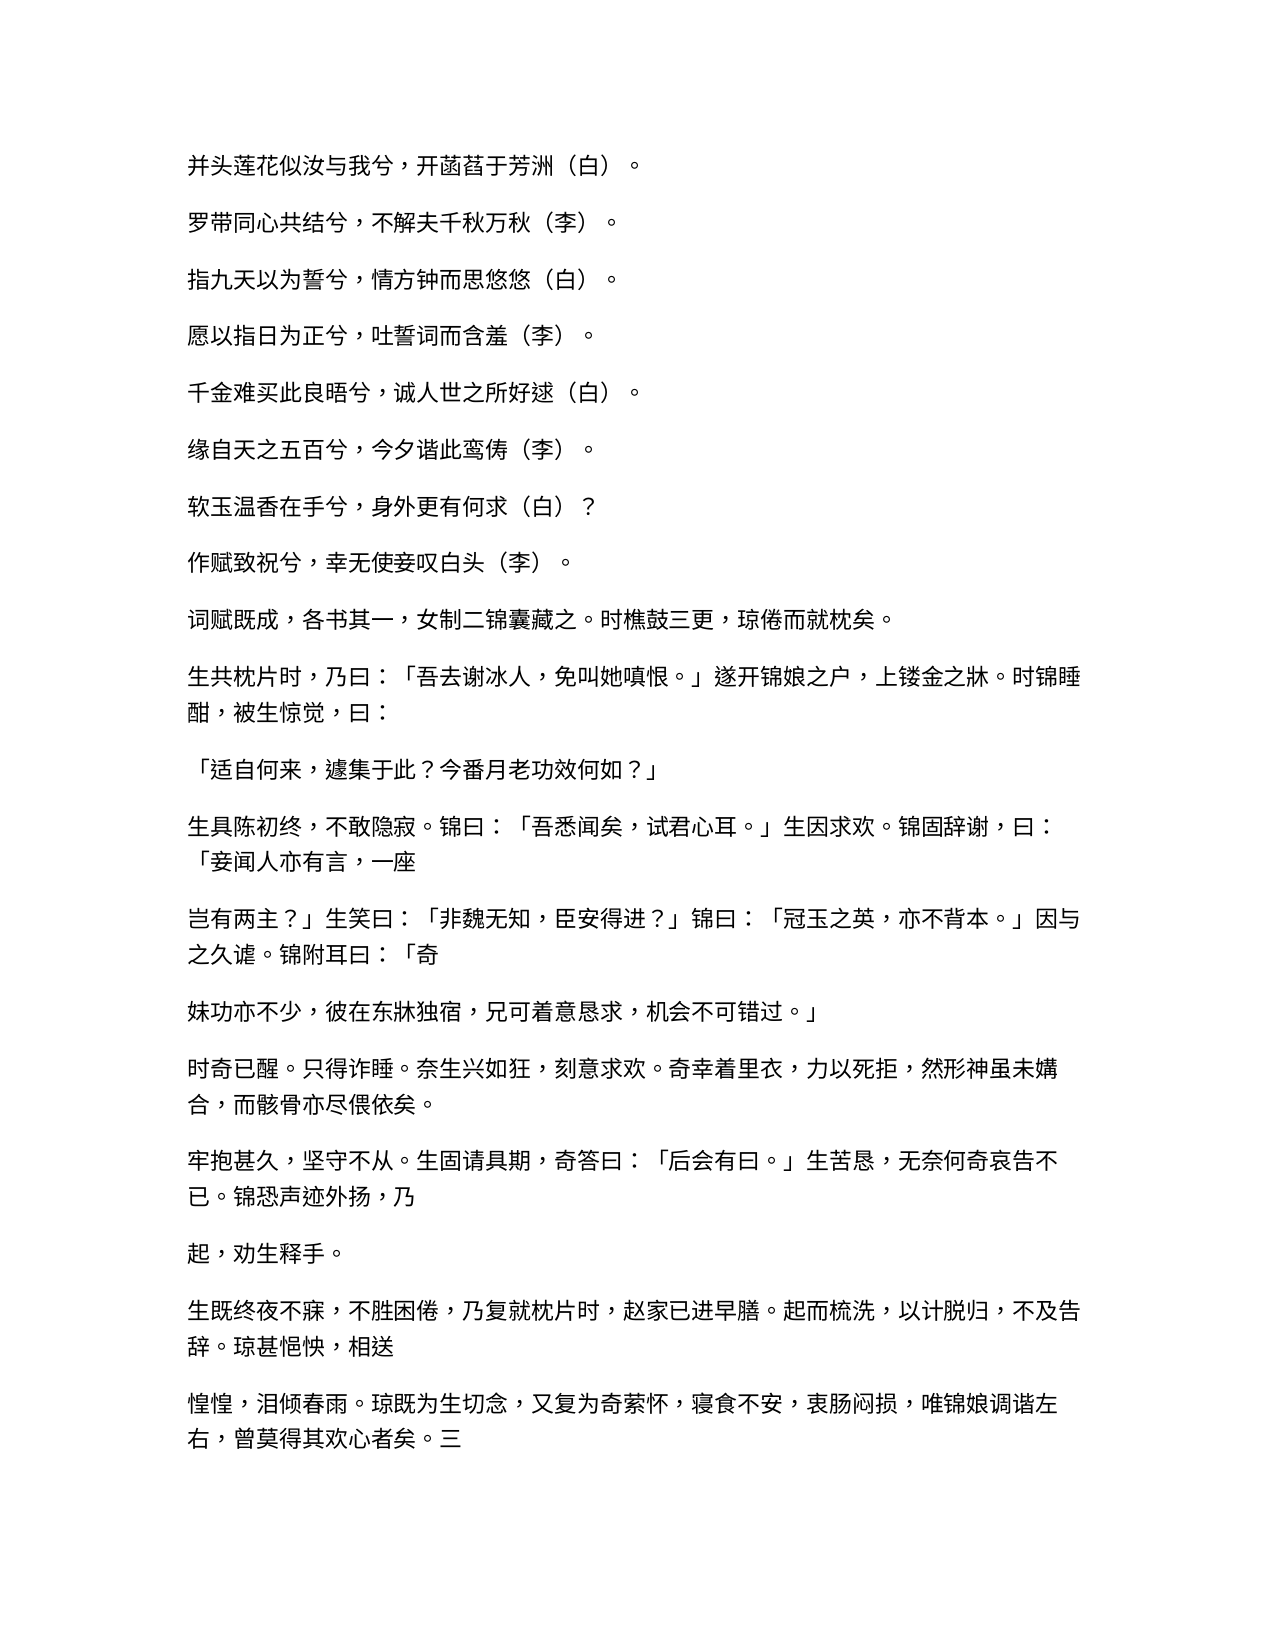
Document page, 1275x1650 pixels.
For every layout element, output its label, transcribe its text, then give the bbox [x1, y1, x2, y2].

text 岂有两主？」生笑曰：「非魏无知，臣安得进？」锦曰：「冠玉之英，亦不背本。」因与之久谑。锦附耳曰：「奇 [187, 903, 1087, 970]
text 并头莲花似汝与我兮，开菡萏于芳洲（白）。 [187, 150, 1087, 181]
text 软玉温香在手兮，身外更有何求（白）？ [187, 491, 1087, 522]
text 词赋既成，各书其一，女制二锦囊藏之。时樵鼓三更，琼倦而就枕矣。 [187, 604, 1087, 635]
text 生共枕片时，乃曰：「吾去谢冰人，免叫她嗔恨。」遂开锦娘之户，上镂金之牀。时锦睡酣，被生惊觉，曰： [187, 661, 1087, 728]
text 作赋致祝兮，幸无使妾叹白头（李）。 [187, 547, 1087, 579]
text 「适自何来，遽集于此？今番月老功效何如？」 [187, 754, 1087, 785]
text 愿以指日为正兮，吐誓词而含羞（李）。 [187, 320, 1087, 352]
text 罗带同心共结兮，不解夫千秋万秋（李）。 [187, 207, 1087, 238]
text 生既终夜不寐，不胜困倦，乃复就枕片时，赵家已进早膳。起而梳洗，以计脱归，不及告辞。琼甚悒怏，相送 [187, 1295, 1087, 1362]
text 生具陈初终，不敢隐寂。锦曰：「吾悉闻矣，试君心耳。」生因求欢。锦固辞谢，曰：「妾闻人亦有言，一座 [187, 810, 1087, 878]
text 牢抱甚久，坚守不从。生固请具期，奇答曰：「后会有曰。」生苦恳，无奈何奇哀告不已。锦恐声迹外扬，乃 [187, 1145, 1087, 1212]
text 起，劝生释手。 [187, 1238, 1087, 1269]
text 千金难买此良晤兮，诚人世之所好逑（白）。 [187, 377, 1087, 408]
text 指九天以为誓兮，情方钟而思悠悠（白）。 [187, 263, 1087, 295]
text 缘自天之五百兮，今夕谐此鸾俦（李）。 [187, 434, 1087, 465]
text 惶惶，泪倾春雨。琼既为生切念，又复为奇萦怀，寝食不安，衷肠闷损，唯锦娘调谐左右，曾莫得其欢心者矣。三 [187, 1387, 1087, 1455]
text 时奇已醒。只得诈睡。奈生兴如狂，刻意求欢。奇幸着里衣，力以死拒，然形神虽未媾合，而骸骨亦尽偎依矣。 [187, 1053, 1087, 1120]
text 妹功亦不少，彼在东牀独宿，兄可着意恳求，机会不可错过。」 [187, 996, 1087, 1027]
